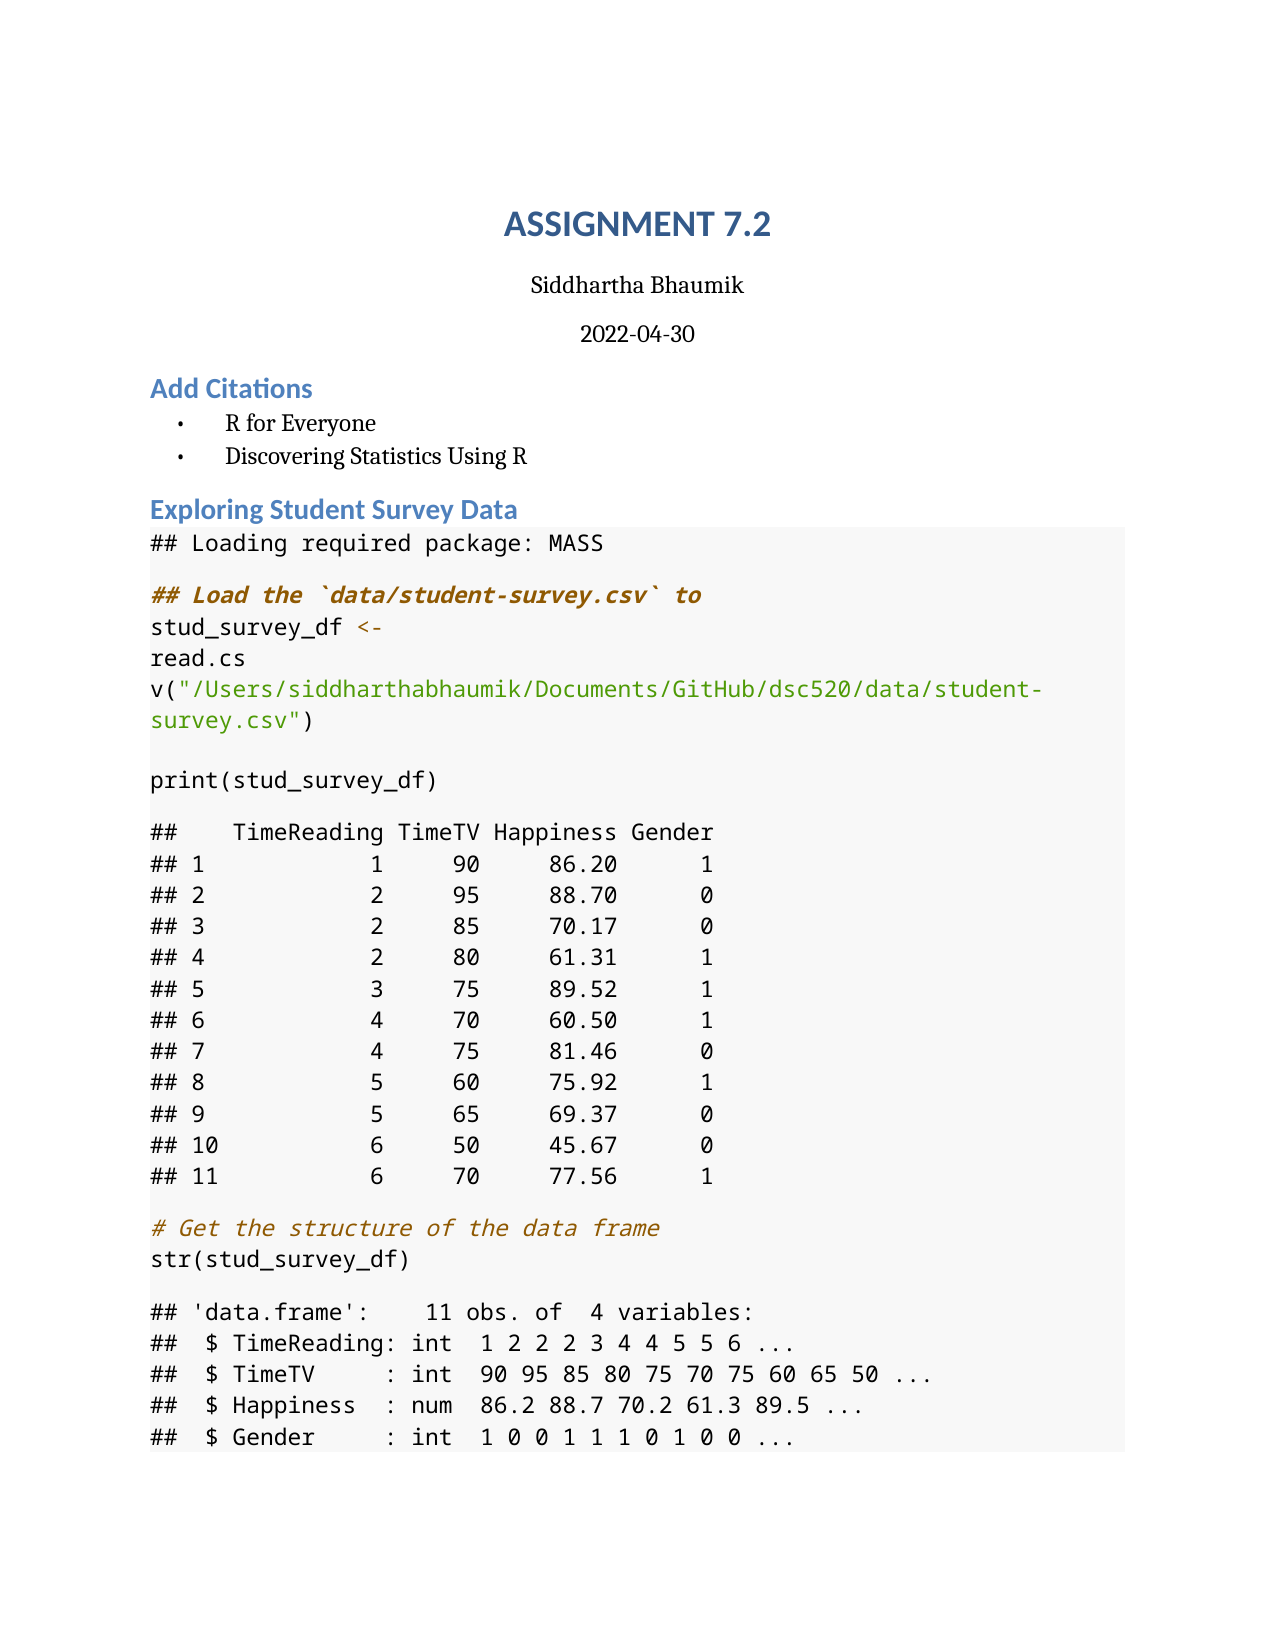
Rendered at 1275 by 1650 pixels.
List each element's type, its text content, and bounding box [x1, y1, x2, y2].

text # Get the structure of the data frame str(stud_survey_df) [411, 1212, 1125, 1274]
text ## 'data.frame': 11 obs. of 4 variables: ## $ TimeReading: int 1 2 2 2 3 4 4 5 5 6 ... ## $ TimeTV : int 90 95 85 80 75 70 75 60 65 50 ... ## $ Happiness : num 86.2 88.7 70.2 61.3 89.5 ... ## $ Gender : int 1 0 0 1 1 1 0 1 0 0 ... [150, 1295, 1125, 1452]
text ## TimeReading TimeTV Happiness Gender ## 1 1 90 86.20 1 ## 2 2 95 88.70 0 ## 3 2 85 70.17 0 ## 4 2 80 61.31 1 ## 5 3 75 89.52 1 ## 6 4 70 60.50 1 ## 7 4 75 81.46 0 ## 8 5 60 75.92 1 ## 9 5 65 69.37 0 ## 10 6 50 45.67 0 ## 11 6 70 77.56 1 [150, 816, 1125, 1191]
list R for Everyone [175, 409, 1125, 438]
list Discovering Statistics Using R [175, 442, 1125, 471]
title ASSIGNMENT 7.2 [150, 200, 1125, 246]
subtitle Exploring Student Survey Data [150, 491, 1125, 527]
text ## Loading required package: MASS [150, 527, 1125, 558]
text Siddhartha Bhaumik [150, 271, 1125, 299]
text ## Load the `data/student-survey.csv` to stud_survey_df <- read.csv("/Users/siddharthabhaumik/Documents/GitHub/dsc520/data/student-survey.csv") print(stud_survey_df) [150, 579, 1125, 795]
subtitle Add Citations [150, 370, 1125, 406]
text 2022-04-30 [150, 320, 1125, 349]
